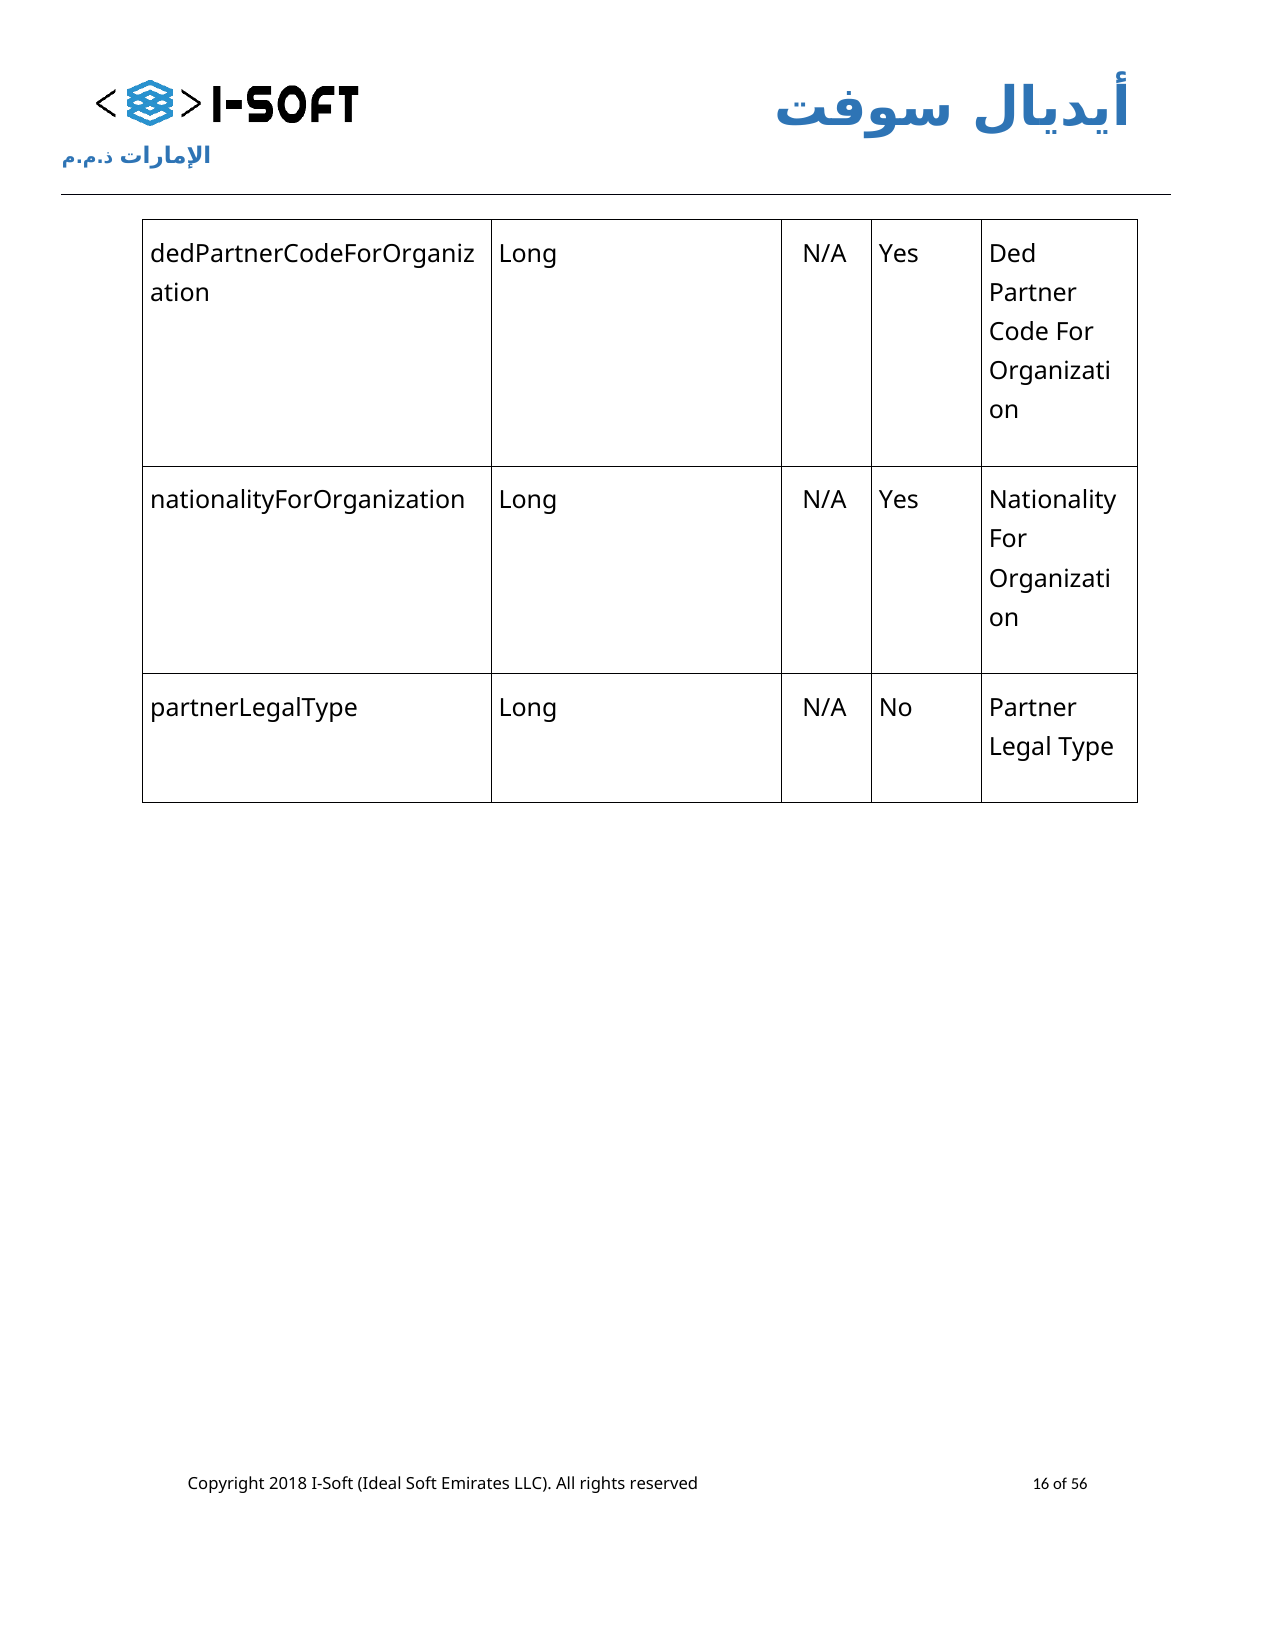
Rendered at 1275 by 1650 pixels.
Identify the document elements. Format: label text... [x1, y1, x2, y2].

table_cell N/A [782, 674, 871, 802]
table_cell dedPartnerCodeForOrganization [143, 220, 491, 466]
table_cell Yes [872, 467, 981, 673]
picture [61, 80, 393, 126]
table_cell Yes [872, 220, 981, 466]
table_cell N/A [782, 220, 871, 466]
table_cell Nationality For Organization [982, 467, 1137, 673]
table_cell Long [492, 674, 781, 802]
table_cell partnerLegalType [143, 674, 491, 802]
table_cell Long [492, 220, 781, 466]
table_cell No [872, 674, 981, 802]
table_cell Ded Partner Code For Organization [982, 220, 1137, 466]
table_cell N/A [782, 467, 871, 673]
table_cell Partner Legal Type [982, 674, 1137, 802]
table_cell Long [492, 467, 781, 673]
table_cell nationalityForOrganization [143, 467, 491, 673]
